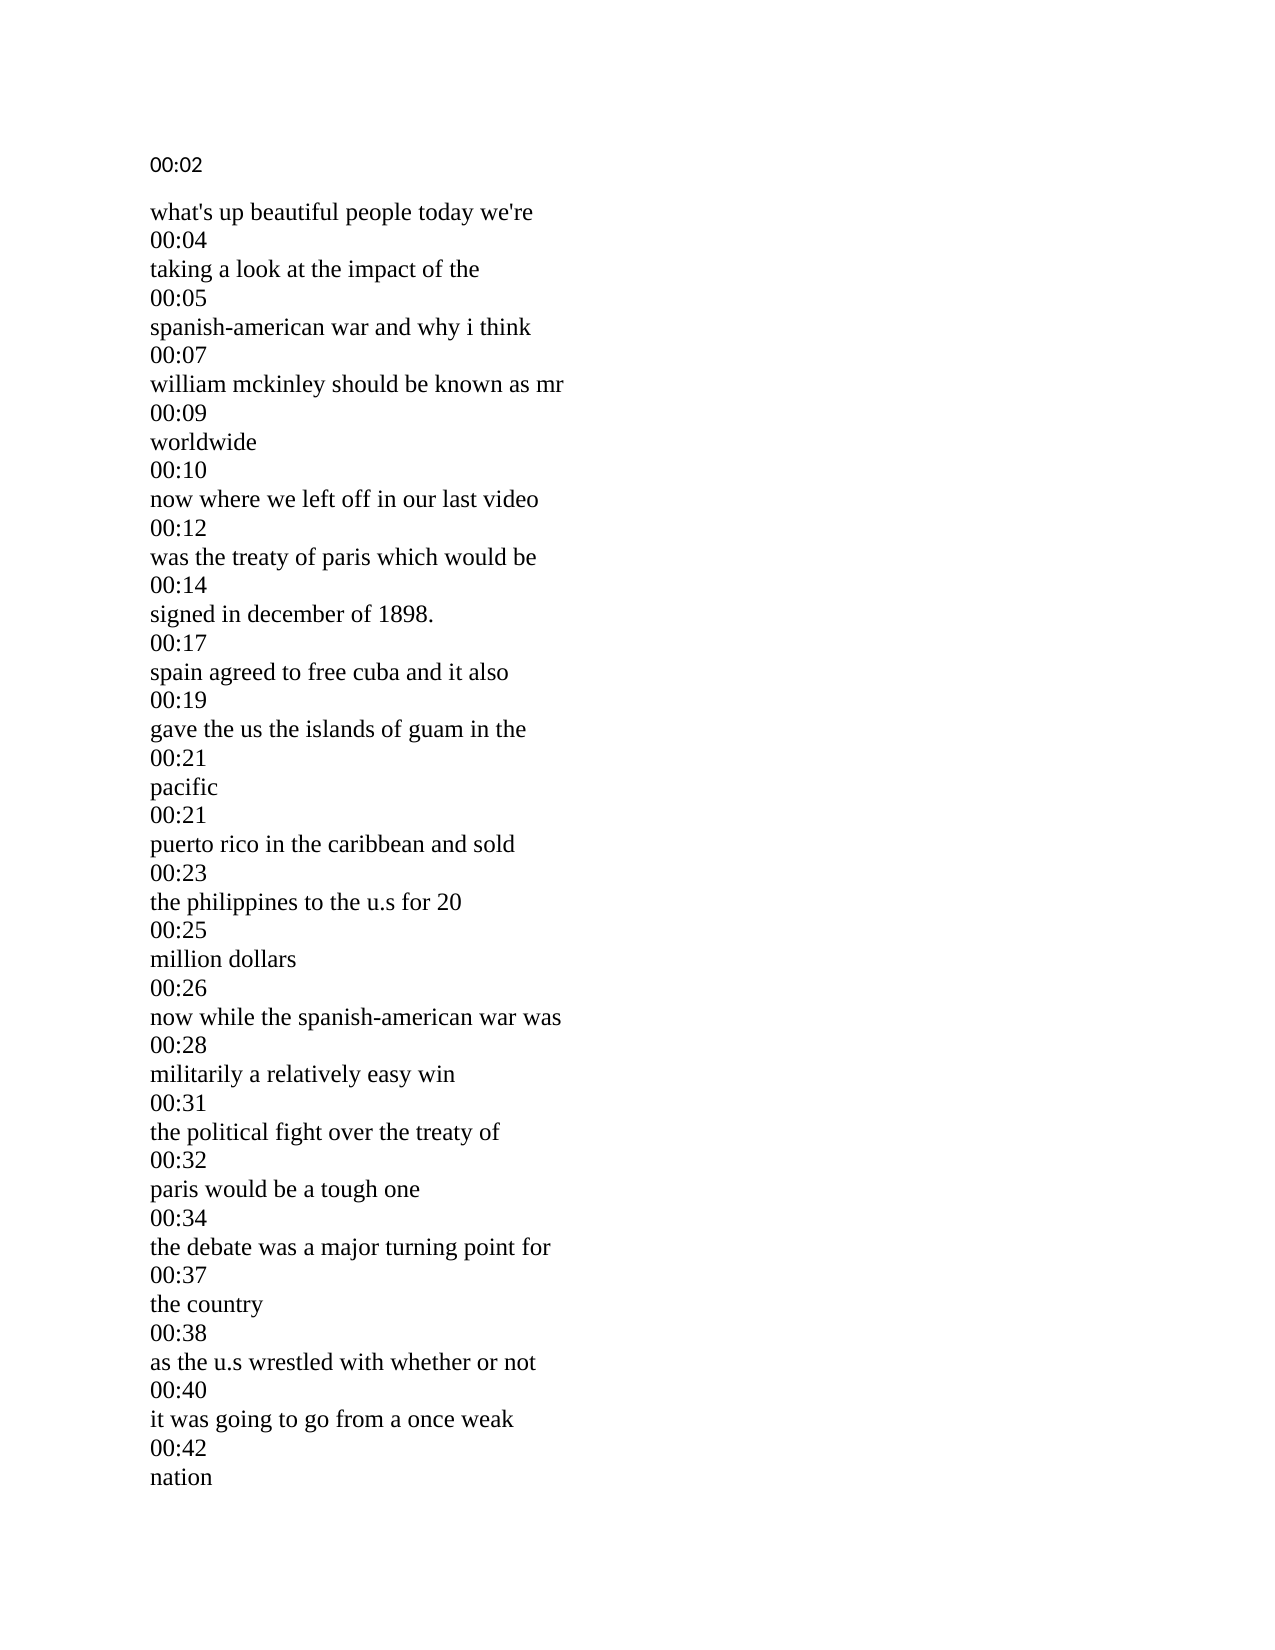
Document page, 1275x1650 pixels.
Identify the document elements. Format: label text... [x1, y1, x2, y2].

text 00:09 [150, 398, 1125, 427]
text the country [150, 1289, 1125, 1318]
text 00:38 [150, 1318, 1125, 1347]
text 00:07 [150, 341, 1125, 369]
text 00:14 [150, 571, 1125, 599]
text 00:05 [150, 283, 1125, 312]
text taking a look at the impact of the [150, 254, 1125, 283]
text 00:34 [150, 1203, 1125, 1232]
text 00:23 [150, 858, 1125, 887]
text as the u.s wrestled with whether or not [150, 1347, 1125, 1376]
text 00:19 [150, 686, 1125, 714]
text now where we left off in our last video [150, 484, 1125, 513]
text 00:10 [150, 456, 1125, 484]
text 00:12 [150, 513, 1125, 542]
text 00:28 [150, 1031, 1125, 1059]
text puerto rico in the caribbean and sold [150, 829, 1125, 858]
text 00:21 [150, 801, 1125, 829]
text gave the us the islands of guam in the [150, 714, 1125, 743]
text paris would be a tough one [150, 1174, 1125, 1203]
text what's up beautiful people today we're [150, 197, 1125, 226]
text 00:25 [150, 916, 1125, 944]
text nation [150, 1462, 1125, 1491]
text 00:31 [150, 1088, 1125, 1117]
text pacific [150, 772, 1125, 801]
text million dollars [150, 944, 1125, 973]
text spanish-american war and why i think [150, 312, 1125, 341]
text the debate was a major turning point for [150, 1232, 1125, 1261]
text 00:37 [150, 1261, 1125, 1289]
text 00:40 [150, 1376, 1125, 1404]
text 00:26 [150, 973, 1125, 1002]
text the philippines to the u.s for 20 [150, 887, 1125, 916]
text spain agreed to free cuba and it also [150, 657, 1125, 686]
text 00:42 [150, 1433, 1125, 1462]
text the political fight over the treaty of [150, 1117, 1125, 1146]
text 00:04 [150, 226, 1125, 254]
text 00:32 [150, 1146, 1125, 1174]
text militarily a relatively easy win [150, 1059, 1125, 1088]
text 00:02 [150, 150, 1125, 178]
text was the treaty of paris which would be [150, 542, 1125, 571]
text 00:17 [150, 628, 1125, 657]
text signed in december of 1898. [150, 599, 1125, 628]
text now while the spanish-american war was [150, 1002, 1125, 1031]
text it was going to go from a once weak [150, 1404, 1125, 1433]
text william mckinley should be known as mr [150, 369, 1125, 398]
text 00:21 [150, 743, 1125, 772]
text worldwide [150, 427, 1125, 456]
